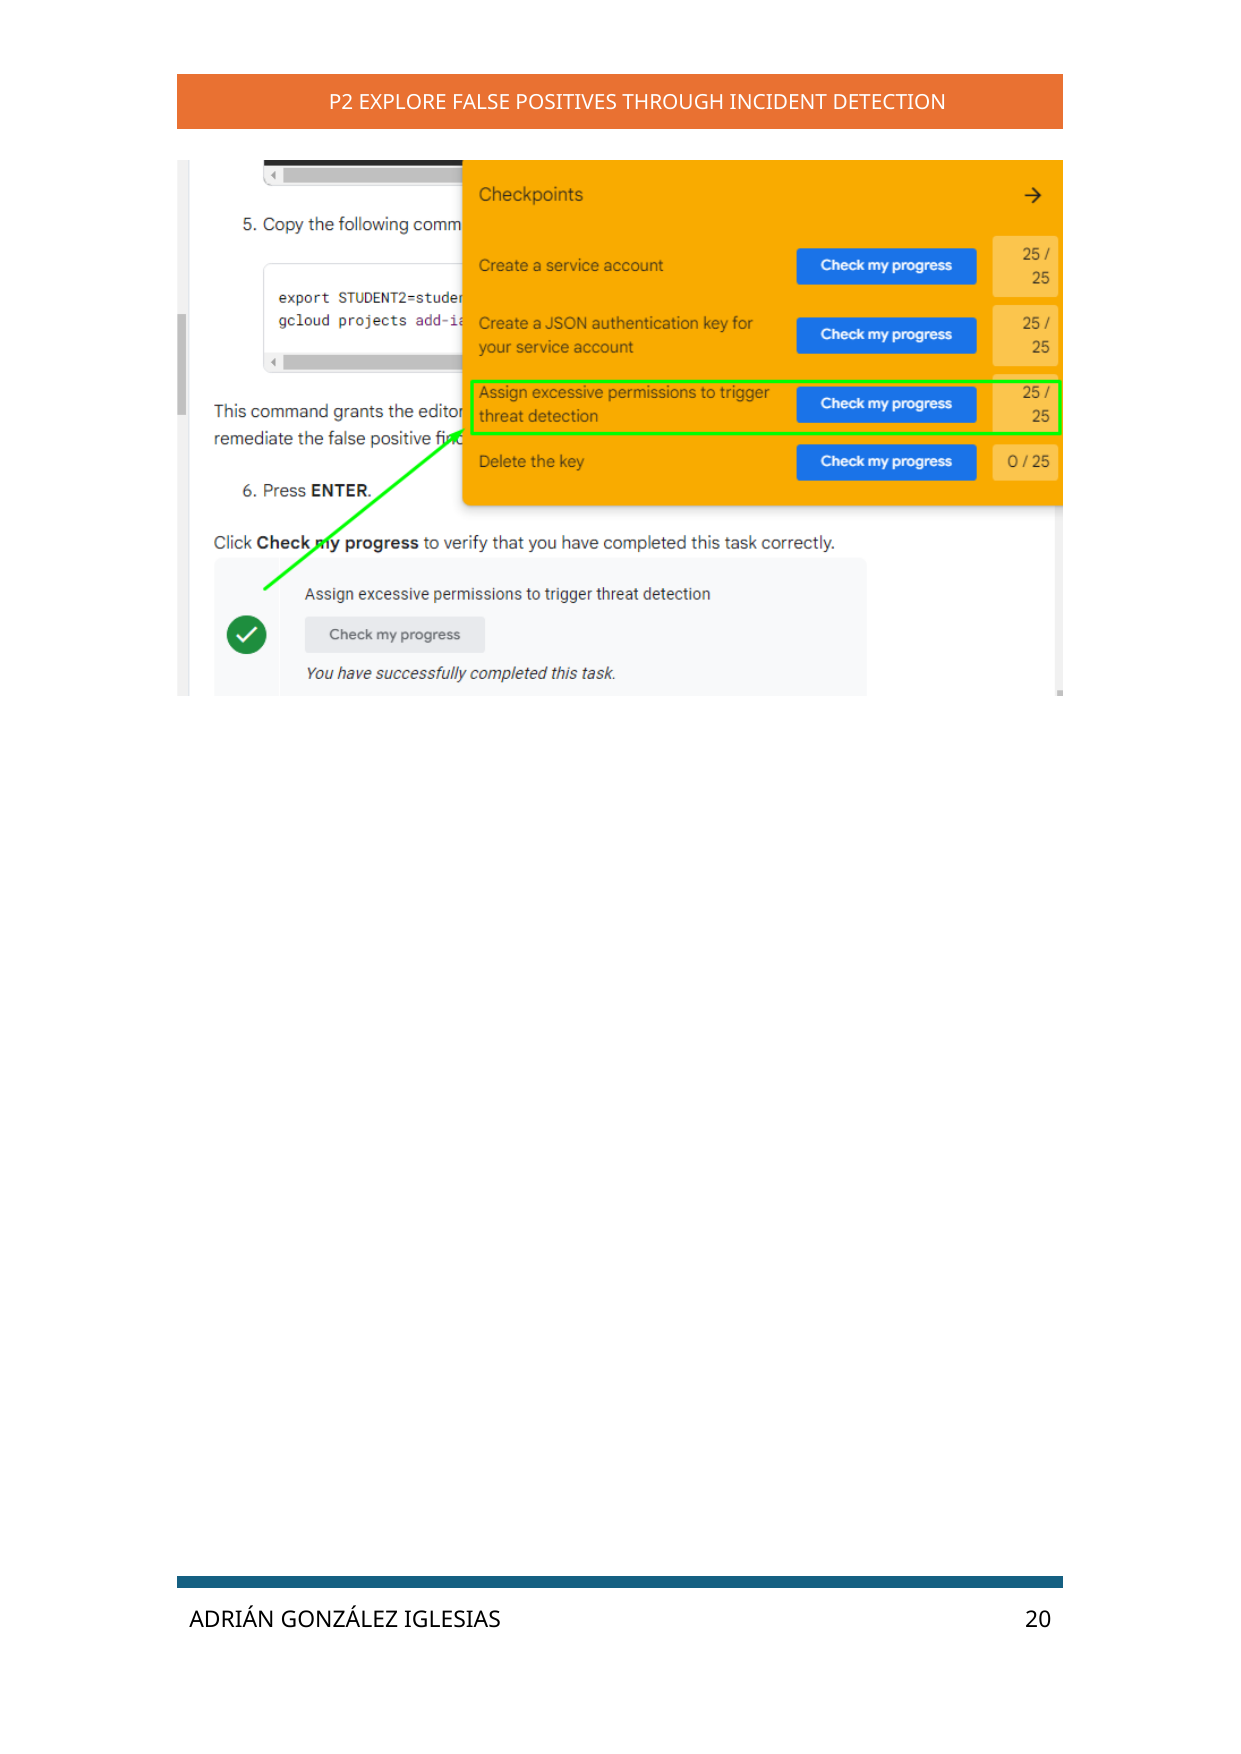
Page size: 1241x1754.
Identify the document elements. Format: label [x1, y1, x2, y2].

picture [177, 160, 1063, 696]
